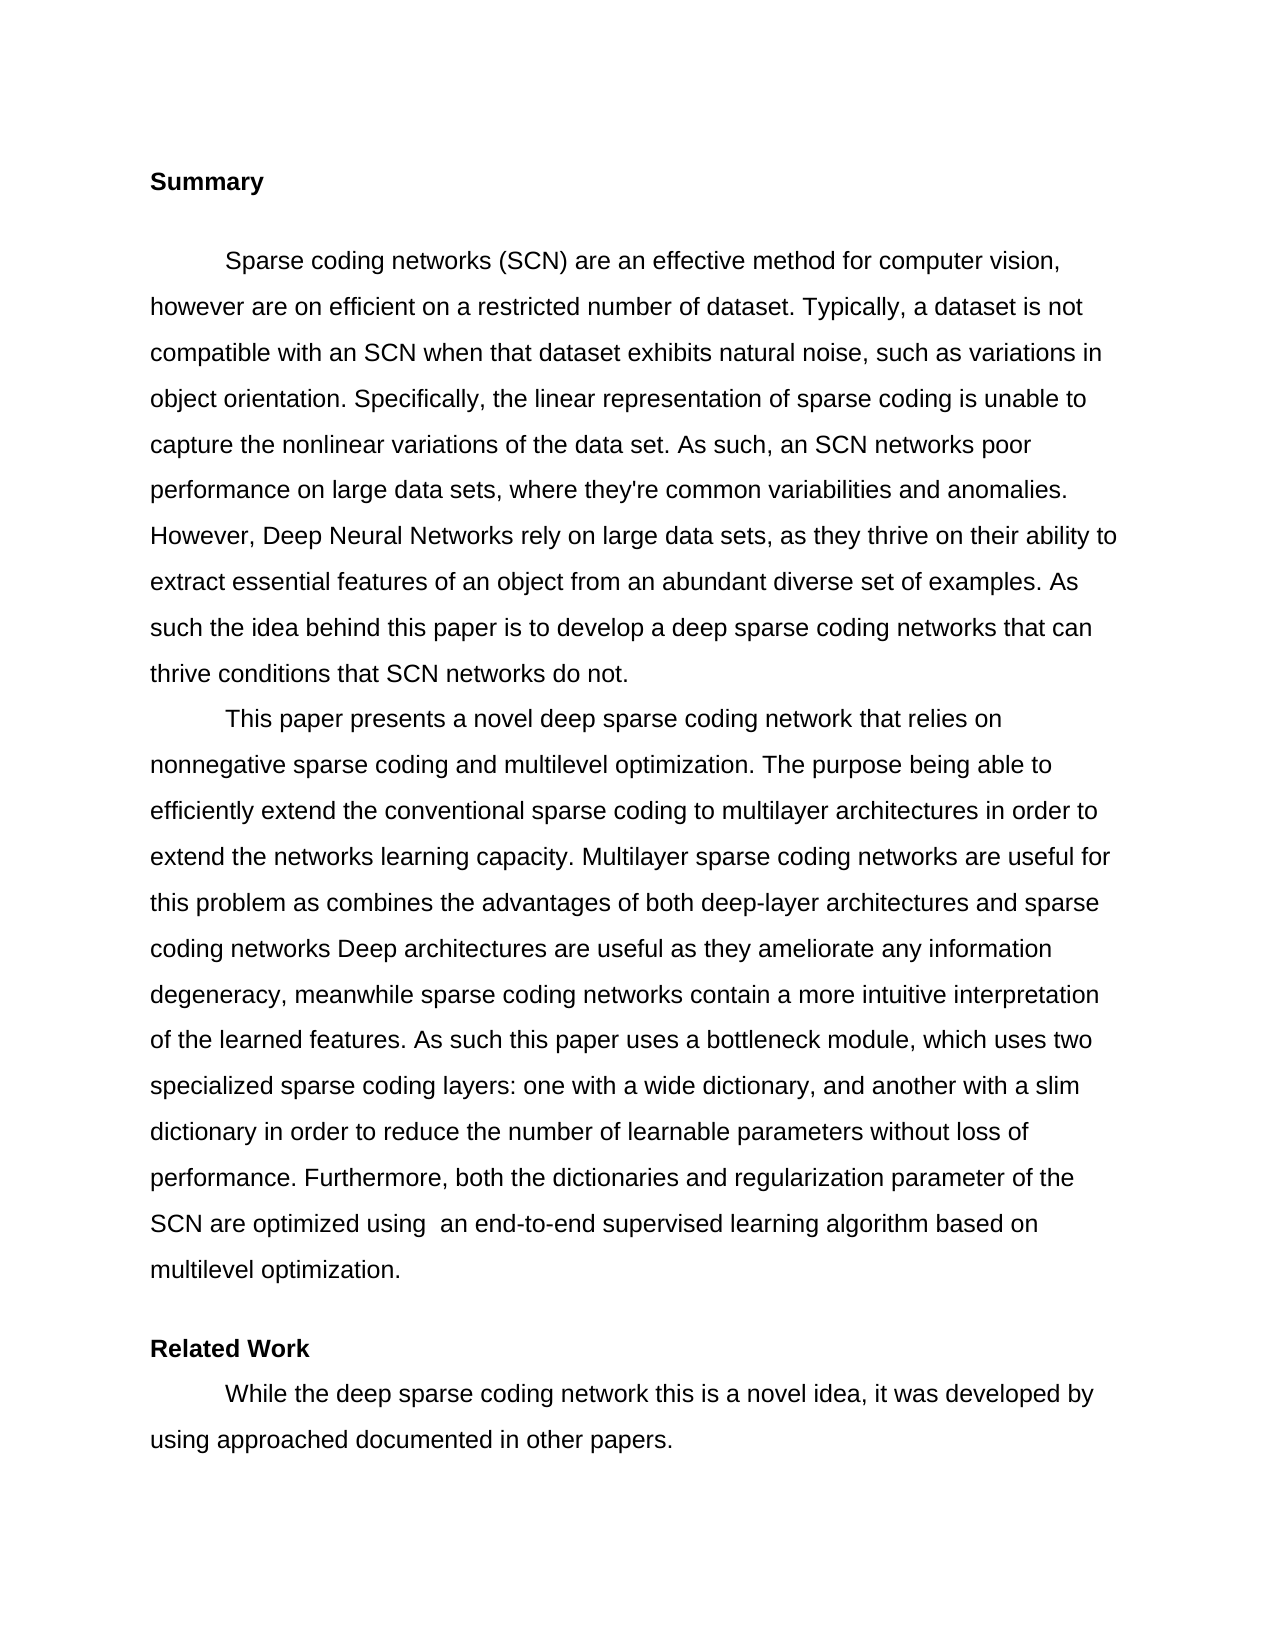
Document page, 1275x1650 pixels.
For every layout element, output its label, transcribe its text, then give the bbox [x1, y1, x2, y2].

text Sparse coding networks (SCN) are an effective method for computer vision, however are on efficient on a restricted number of dataset. Typically, a dataset is not compatible with an SCN when that dataset exhibits natural noise, such as variations in object orientation. Specifically, the linear representation of sparse coding is unable to capture the nonlinear variations of the data set. As such, an SCN networks poor performance on large data sets, where they're common variabilities and anomalies. However, Deep Neural Networks rely on large data sets, as they thrive on their ability to extract essential features of an object from an abundant diverse set of examples. As such the idea behind this paper is to develop a deep sparse coding networks that can thrive conditions that SCN networks do not. This paper presents a novel deep sparse coding network that relies on nonnegative sparse coding and multilevel optimization. The purpose being able to efficiently extend the conventional sparse coding to multilayer architectures in order to extend the networks learning capacity. Multilayer sparse coding networks are useful for this problem as combines the advantages of both deep-layer architectures and sparse coding networks Deep architectures are useful as they ameliorate any information degeneracy, meanwhile sparse coding networks contain a more intuitive interpretation of the learned features. As such this paper uses a bottleneck module, which uses two specialized sparse coding layers: one with a wide dictionary, and another with a slim dictionary in order to reduce the number of learnable parameters without loss of performance. Furthermore, both the dictionaries and regularization parameter of the SCN are optimized using an end-to-end supervised learning algorithm based on multilevel optimization. [150, 229, 1125, 1283]
text Summary [150, 150, 1125, 196]
text Related Work While the deep sparse coding network this is a novel idea, it was developed by using approached documented in other papers. [150, 1317, 1125, 1500]
